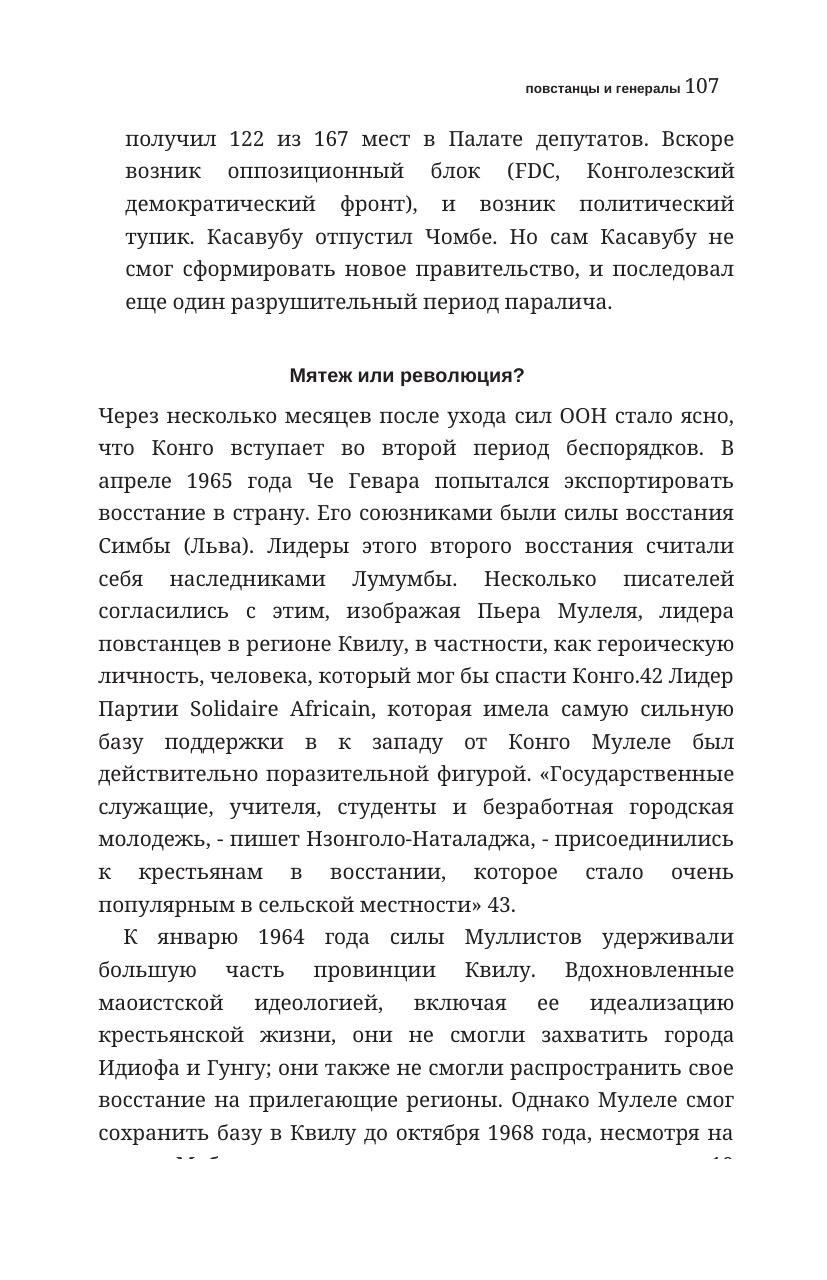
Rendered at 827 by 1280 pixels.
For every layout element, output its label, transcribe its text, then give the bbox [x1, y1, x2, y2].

text повстанцы и генералы 107 [525, 72, 719, 100]
text получил 122 из 167 мест в Палате депутатов. Вскоре возник оппозиционный блок (FDC, Конголезский демократический фронт), и возник политический тупик. Касавубу отпустил Чомбе. Но сам Касавубу не смог сформировать новое правительство, и последовал еще один разрушительный период паралича. [125, 124, 735, 316]
text Через несколько месяцев после ухода сил ООН стало ясно, что Конго вступает во второй период беспорядков. В апреле 1965 года Че Гевара попытался экспортировать восстание в страну. Его союзниками были силы восстания Симбы (Льва). Лидеры этого второго восстания считали себя наследниками Лумумбы. Несколько писателей согласились с этим, изображая Пьера Мулеля, лидера повстанцев в регионе Квилу, в частности, как героическую личность, человека, который мог бы спасти Конго.42 Лидер Партии Solidaire Africain, которая имела самую сильную базу поддержки в к западу от Конго Мулеле был действительно поразительной фигурой. «Государственные служащие, учителя, студенты и безработная городская молодежь, - пишет Нзонголо-Наталаджа, - присоединились к крестьянам в восстании, которое стало очень популярным в сельской местности» 43. [98, 401, 735, 918]
text Мятеж или революция? [79, 363, 735, 386]
text К январю 1964 года силы Муллистов удерживали большую часть провинции Квилу. Вдохновленные маоистской идеологией, включая ее идеализацию крестьянской жизни, они не смогли захватить города Идиофа и Гунгу; они также не смогли распространить свое восстание на прилегающие регионы. Однако Мулеле смог сохранить базу в Квилу до октября 1968 года, несмотря на то, что Мобуту предложил вознаграждение в размере до 10 000 долларов за его арест. Вернувшись в Киншасу только из-за обещания национального примирения, он был схвачен и в конце концов убит. Восстание Мулеле имело некоторый успех на западе, и вскоре к нему присоединилось второе партизанское восстание на востоке. И снова MNC и PSA предоставили основную массу лидеров. 4 августа 1964 года Народная армия освобождения взяла под свой контроль Стэнливиль, к тому времени он также контролировал большую часть востока и юга, включая Северную Кантагу, Санкуру и части Восточной и Экваториальной провинций. Более успешные, чем маки квилу, боевики на востоке, тем не менее, страдали от более глубокой политической слабости. Они поощряли привычки ксенофобии и межнациональной розни, делились между собой, [98, 922, 735, 1159]
